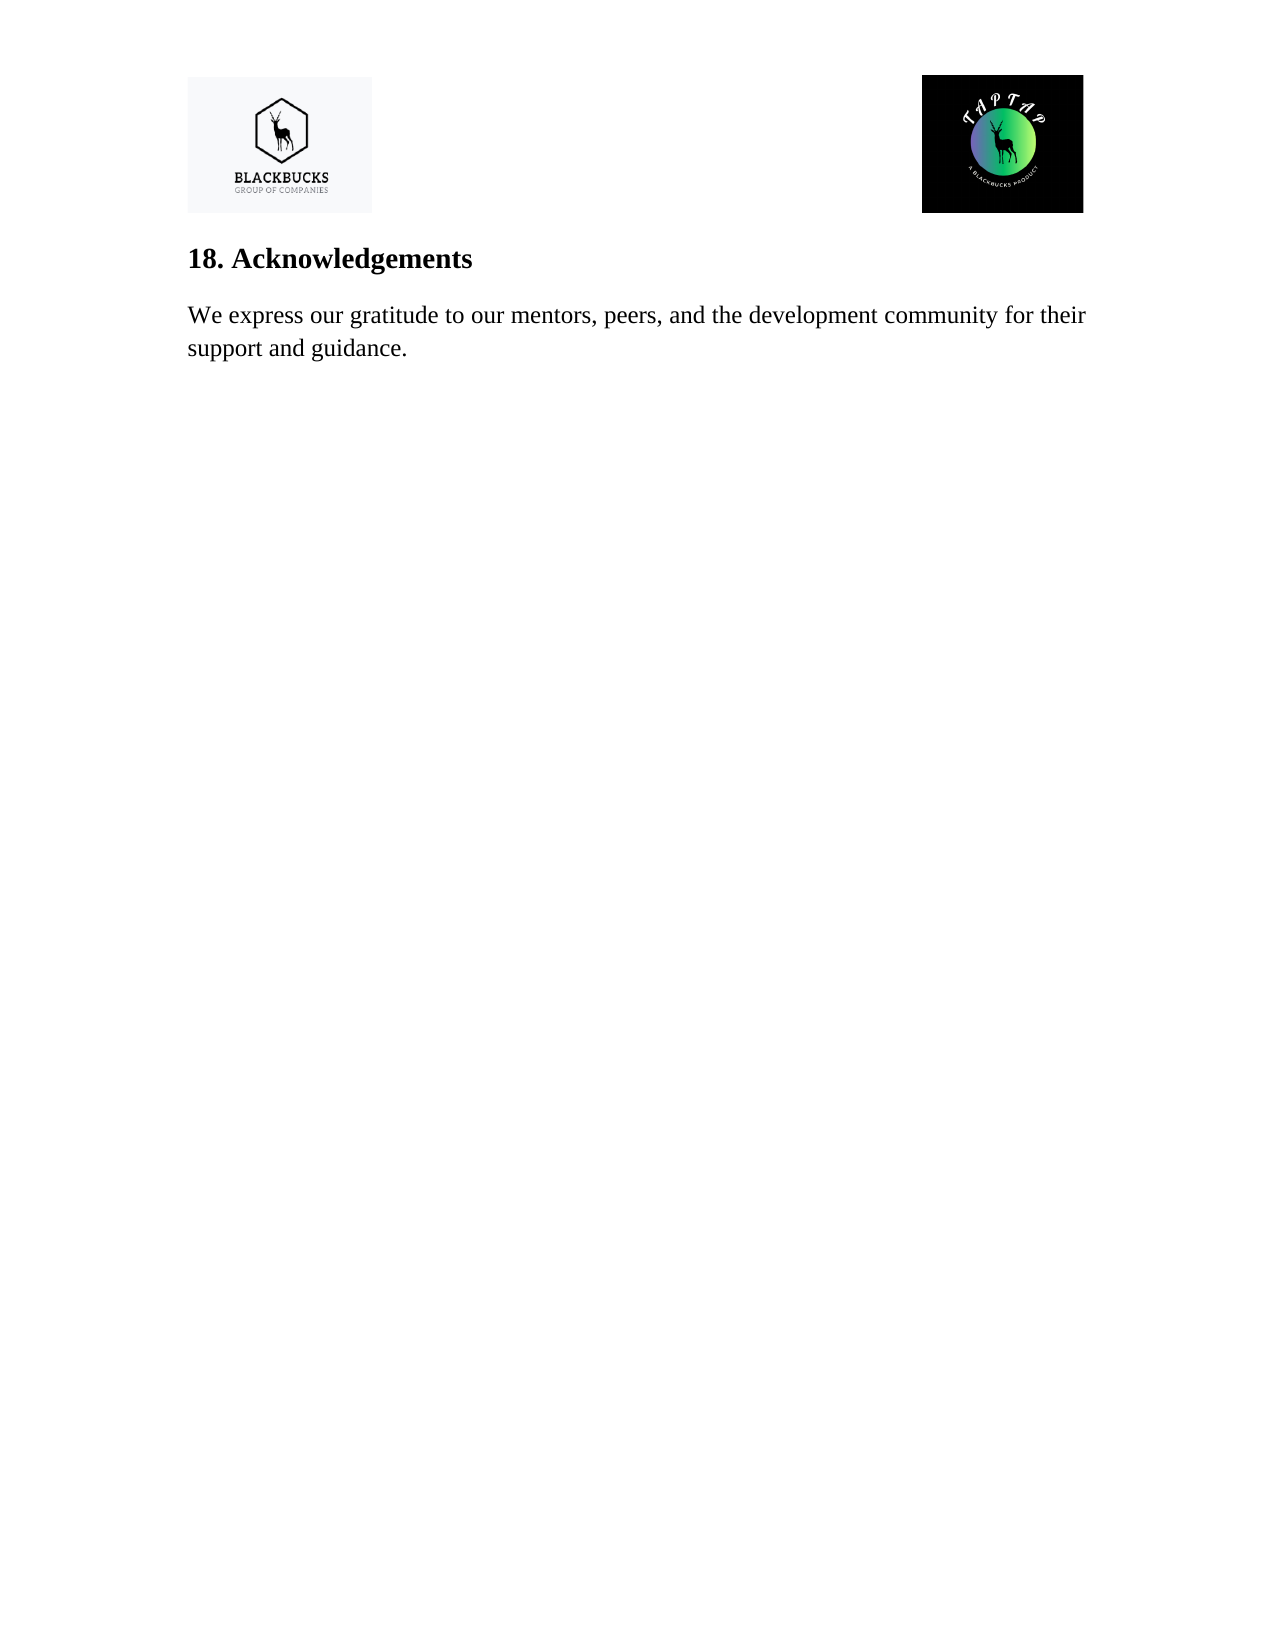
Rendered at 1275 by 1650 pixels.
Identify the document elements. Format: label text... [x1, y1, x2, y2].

picture [922, 75, 1084, 213]
picture [187, 77, 372, 213]
text 18. Acknowledgements [187, 241, 1087, 275]
text We express our gratitude to our mentors, peers, and the development community for their support and guidance. [187, 301, 1087, 362]
